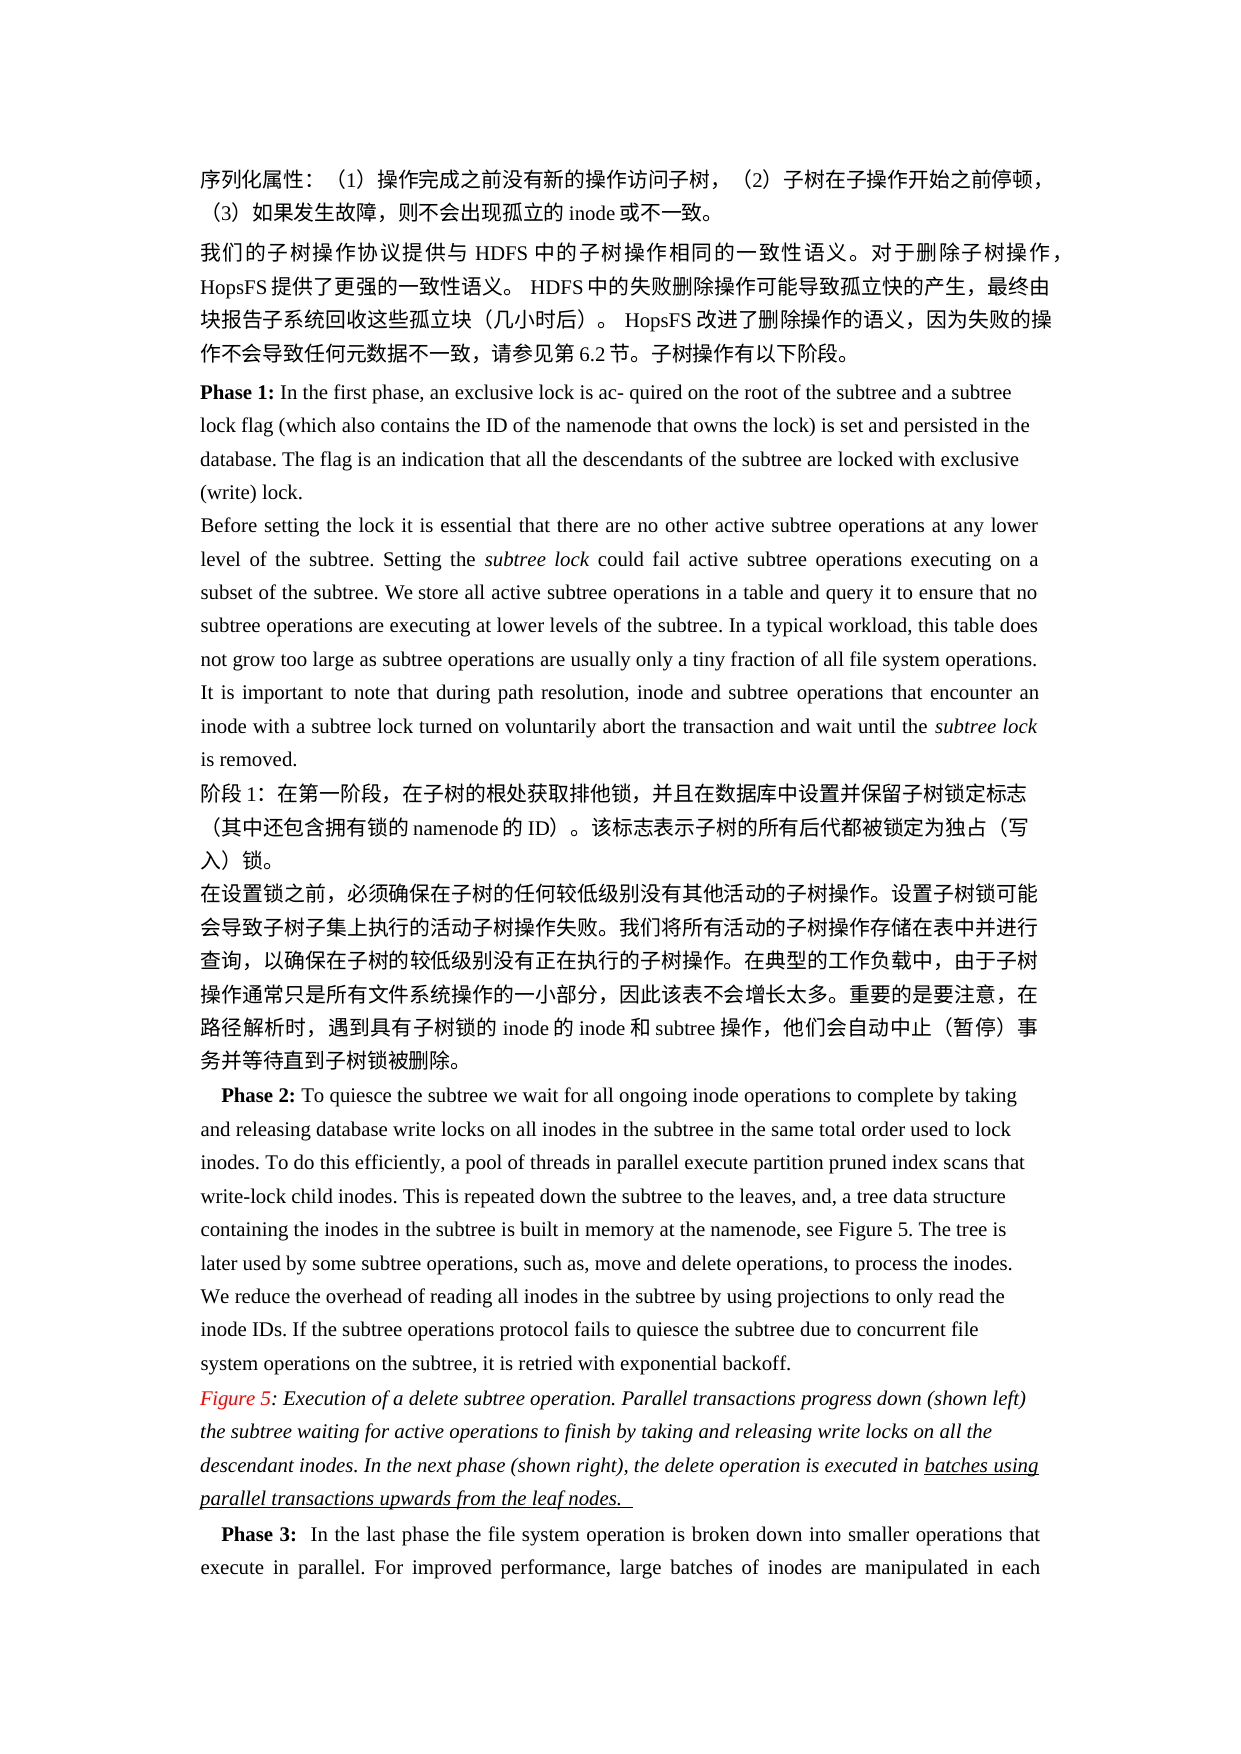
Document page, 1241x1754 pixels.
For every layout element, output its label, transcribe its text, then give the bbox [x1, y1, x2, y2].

text 在设置锁之前，必须确保在子树的任何较低级别没有其他活动的子树操作。设置子树锁可能会导致子树子集上执行的活动子树操作失败。我们将所有活动的子树操作存储在表中并进行查询，以确保在子树的较低级别没有正在执行的子树操作。在典型的工作负载中，由于子树操作通常只是所有文件系统操作的一小部分，因此该表不会增长太多。重要的是要注意，在路径解析时，遇到具有子树锁的inode的inode和subtree操作，他们会自动中止（暂停）事务并等待直到子树锁被删除。 [200, 876, 1039, 1076]
text Figure 5: Execution of a delete subtree operation. Parallel transactions progress down (shown left) the subtree waiting for active operations to finish by taking and releasing write locks on all the descendant inodes. In the next phase (shown right), the delete operation is executed in batches using parallel transactions upwards from the leaf nodes. [200, 1382, 1042, 1515]
text Phase 2: To quiesce the subtree we wait for all ongoing inode operations to complete by taking and releasing database write locks on all inodes in the subtree in the same total order used to lock inodes. To do this efficiently, a pool of threads in parallel execute partition pruned index scans that write-lock child inodes. This is repeated down the subtree to the leaves, and, a tree data structure containing the inodes in the subtree is built in memory at the namenode, see Figure 5. The tree is later used by some subtree operations, such as, move and delete operations, to process the inodes. We reduce the overhead of reading all inodes in the subtree by using projections to only read the inode IDs. If the subtree operations protocol fails to quiesce the subtree due to concurrent file system operations on the subtree, it is retried with exponential backoff. [200, 1079, 1042, 1379]
text 阶段1：在第一阶段，在子树的根处获取排他锁，并且在数据库中设置并保留子树锁定标志（其中还包含拥有锁的namenode的ID）。该标志表示子树的所有后代都被锁定为独占（写入）锁。 [200, 776, 1039, 876]
